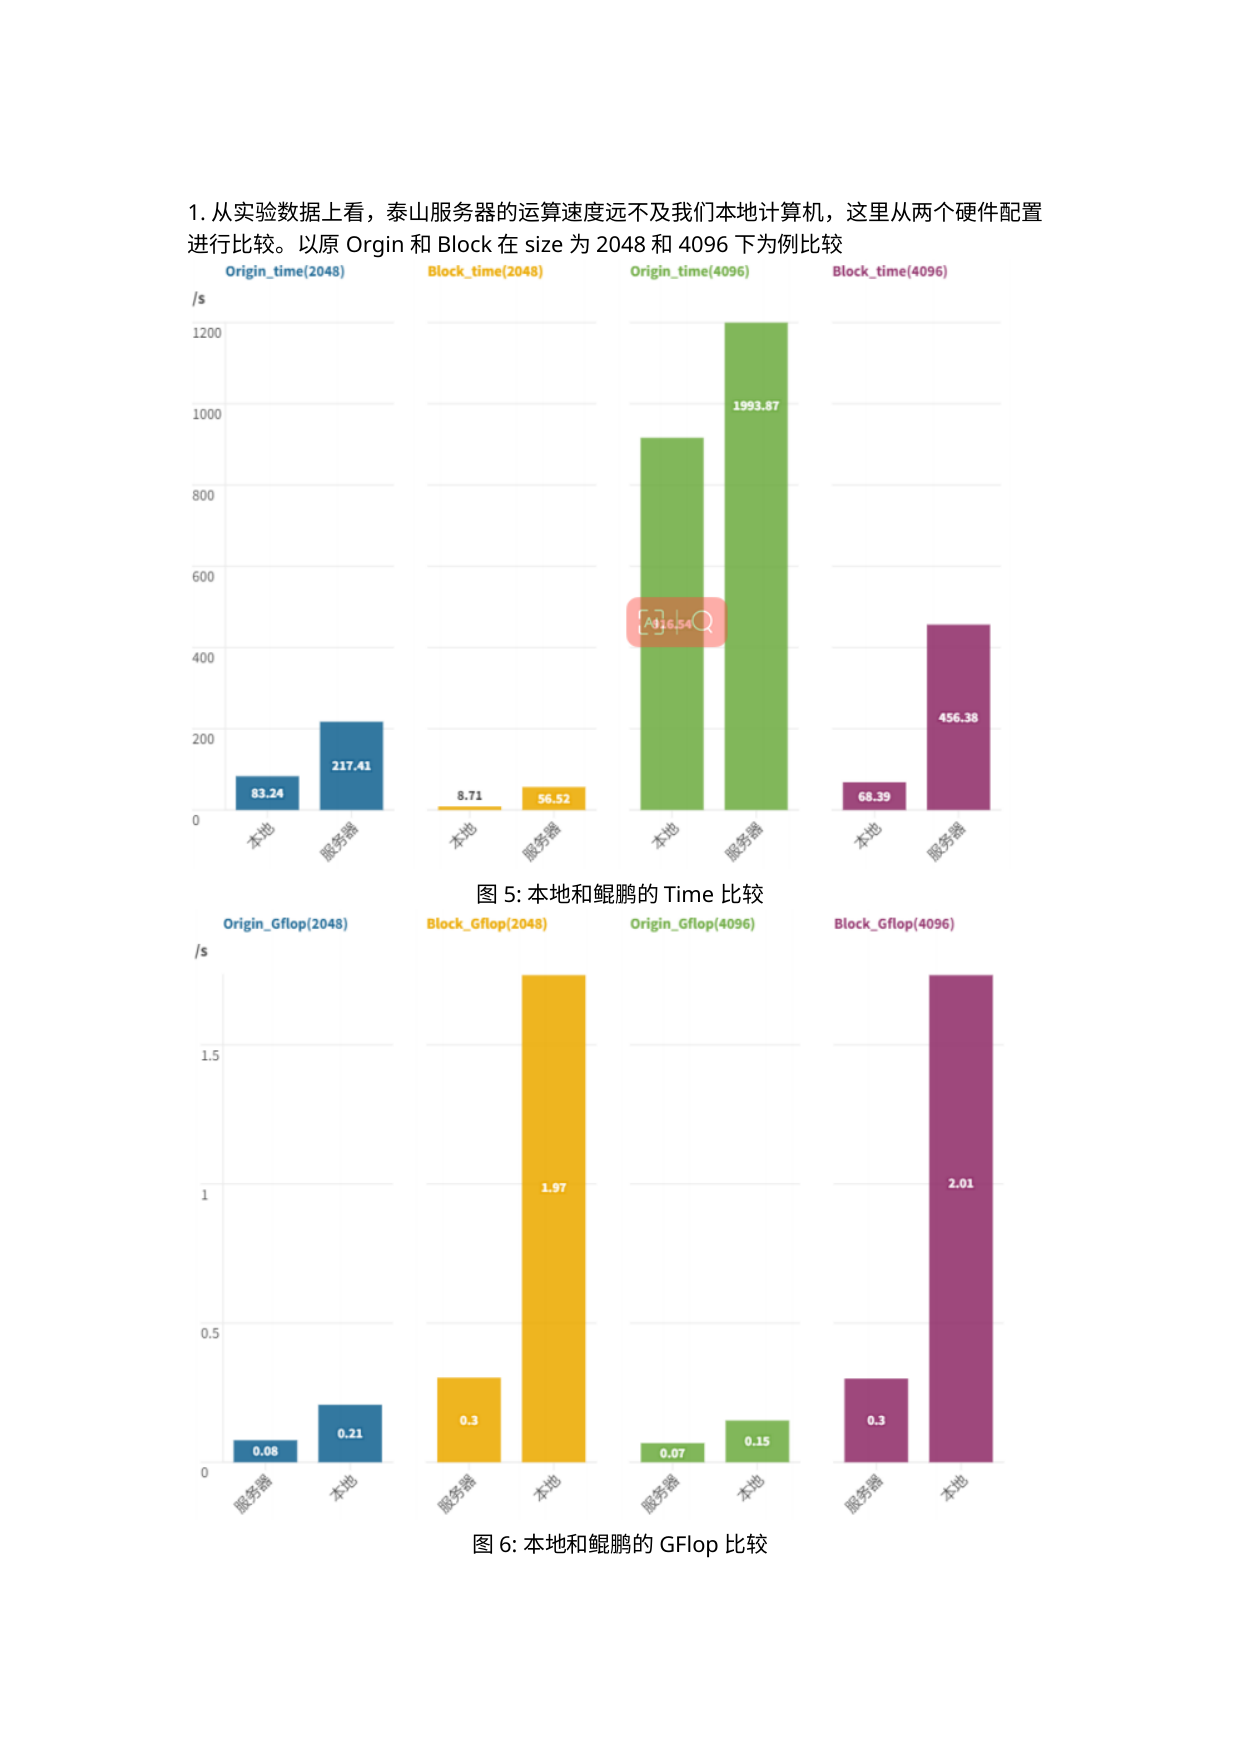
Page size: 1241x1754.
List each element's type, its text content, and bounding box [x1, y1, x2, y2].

picture [187, 259, 1012, 869]
text 图 6: 本地和鲲鹏的 GFlop 比较 [187, 1527, 1053, 1559]
text 1. 从实验数据上看，泰山服务器的运算速度远不及我们本地计算机，这里从两个硬件配置进行比较。以原 Orgin 和 Block 在 size 为 2048 和 4096 下为例比较 [187, 194, 1053, 259]
text 图 5: 本地和鲲鹏的 Time 比较 [187, 877, 1053, 909]
picture [187, 909, 1011, 1520]
